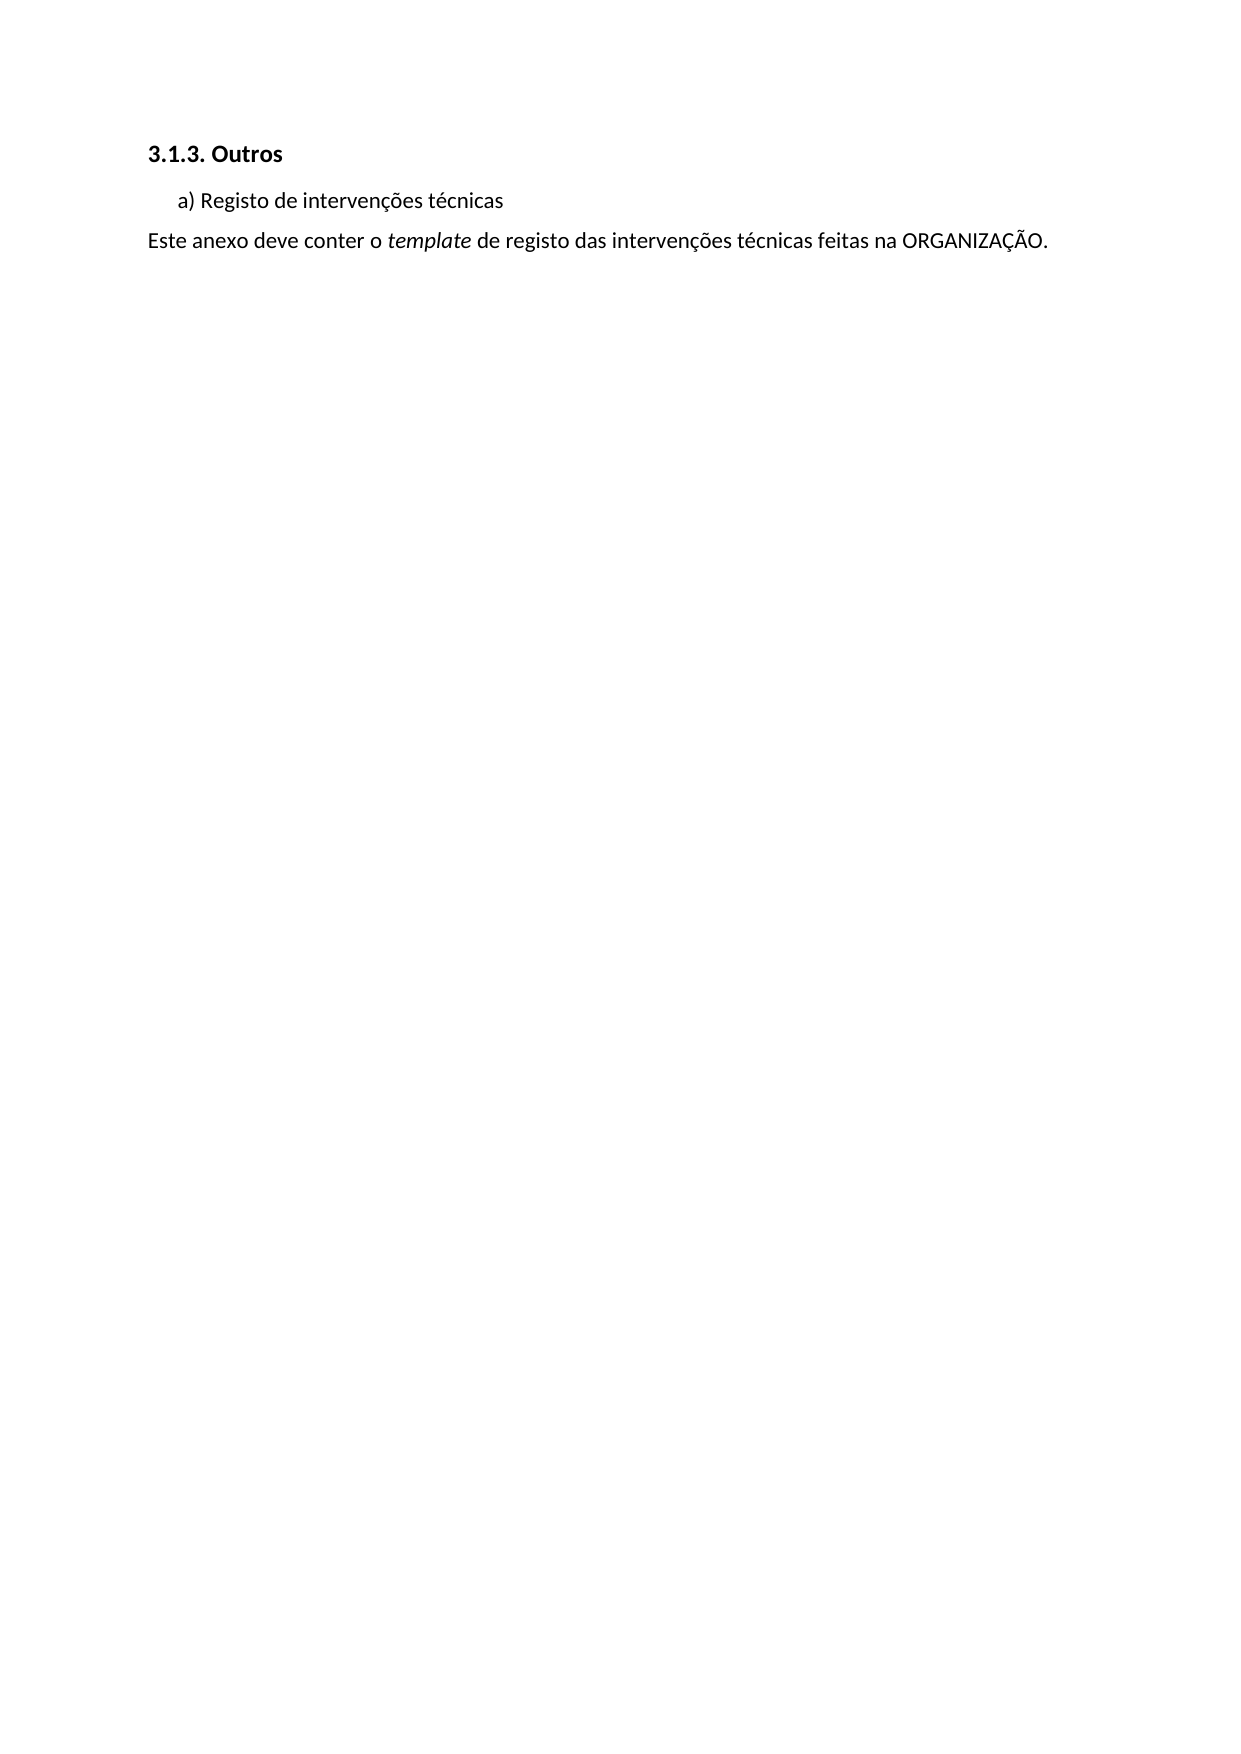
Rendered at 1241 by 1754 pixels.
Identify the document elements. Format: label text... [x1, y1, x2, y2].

text Outros [148, 139, 1140, 169]
text Registo de intervenções técnicas [154, 186, 1140, 214]
text Este anexo deve conter o template de registo das intervenções técnicas feitas na ORGANIZAÇÃO. [148, 226, 1140, 254]
